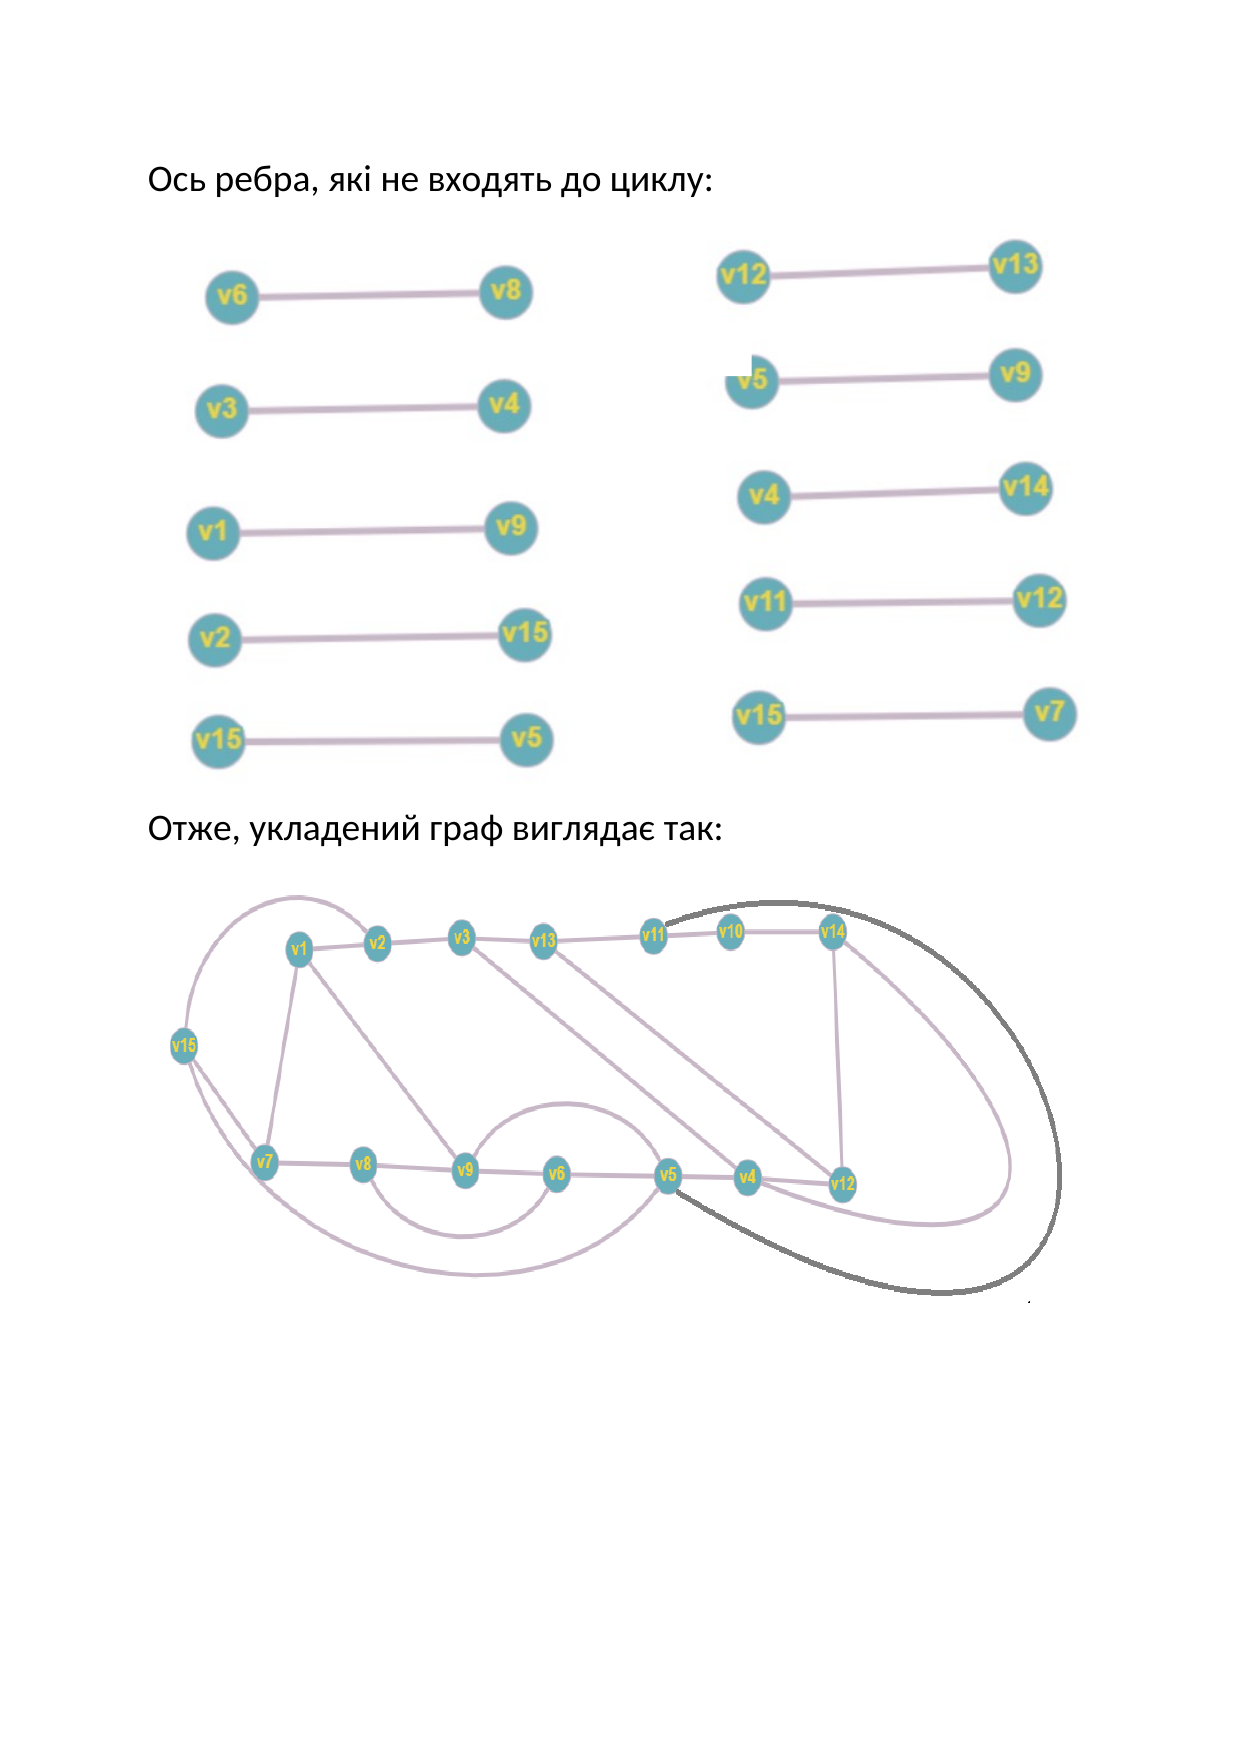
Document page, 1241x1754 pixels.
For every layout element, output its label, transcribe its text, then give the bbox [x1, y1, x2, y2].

text Ось ребра, які не входять до циклу: [148, 155, 1152, 201]
picture [147, 221, 1105, 784]
picture [147, 870, 1128, 1417]
text Отже, укладений граф виглядає так: [148, 804, 1152, 850]
